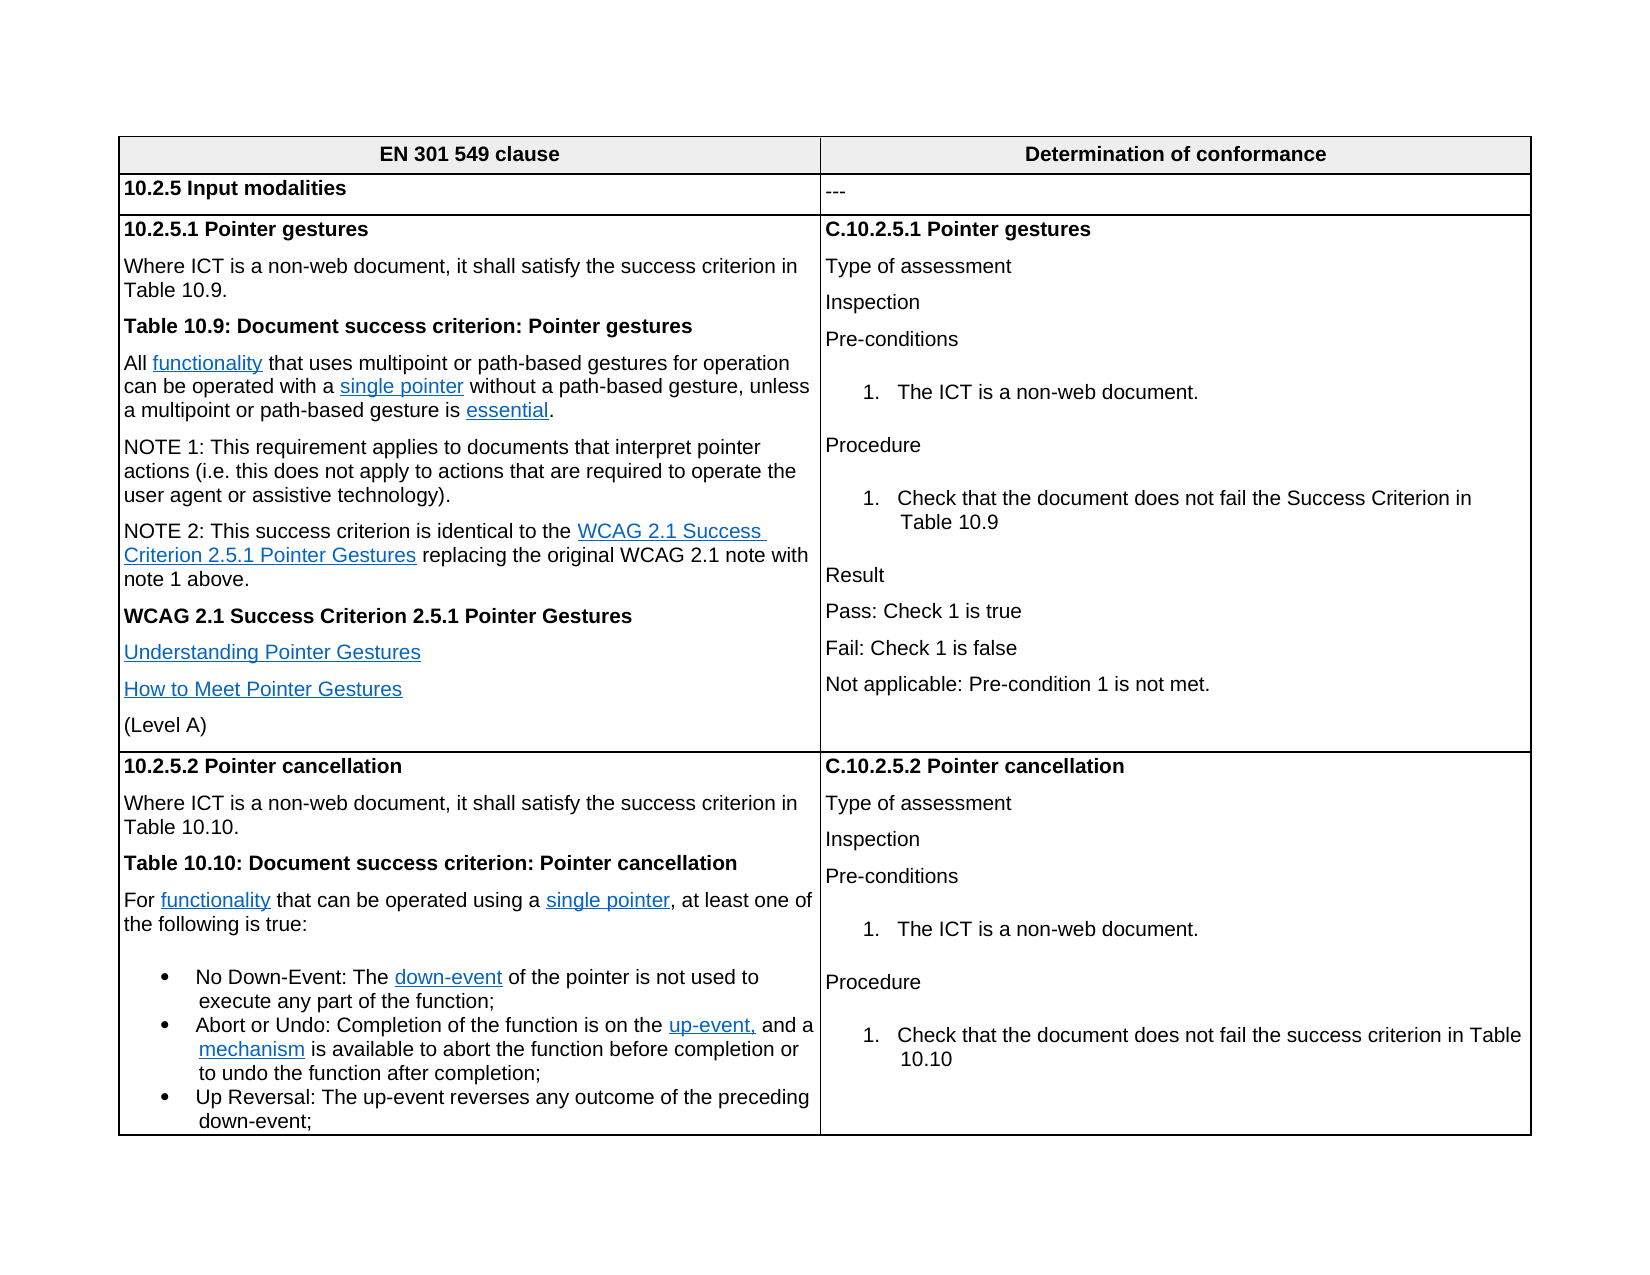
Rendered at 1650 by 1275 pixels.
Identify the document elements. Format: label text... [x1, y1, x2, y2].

table_header Determination of conformance [821, 137, 1530, 173]
table_header EN 301 549 clause [120, 137, 820, 173]
table_cell C.10.2.5.1 Pointer gestures Type of assessment Inspection Pre-conditions The ICT is a non-web document. Procedure Check that the document does not fail the Success Criterion in Table 10.9 Result Pass: Check 1 is true Fail: Check 1 is false Not applicable: Pre-condition 1 is not met. [821, 216, 1530, 751]
table_cell 10.2.5 Input modalities [120, 175, 820, 214]
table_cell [821, 753, 1530, 1134]
table_cell --- [821, 175, 1530, 214]
table_cell 10.2.5.1 Pointer gestures Where ICT is a non-web document, it shall satisfy the success criterion in Table 10.9. Table 10.9: Document success criterion: Pointer gestures All functionality that uses multipoint or path-based gestures for operation can be operated with a single pointer without a path-based gesture, unless a multipoint or path-based gesture is essential. NOTE 1: This requirement applies to documents that interpret pointer actions (i.e. this does not apply to actions that are required to operate the user agent or assistive technology). NOTE 2: This success criterion is identical to the WCAG 2.1 Success Criterion 2.5.1 Pointer Gestures replacing the original WCAG 2.1 note with note 1 above. WCAG 2.1 Success Criterion 2.5.1 Pointer Gestures Understanding Pointer Gestures How to Meet Pointer Gestures (Level A) [120, 216, 820, 751]
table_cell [120, 753, 820, 1134]
